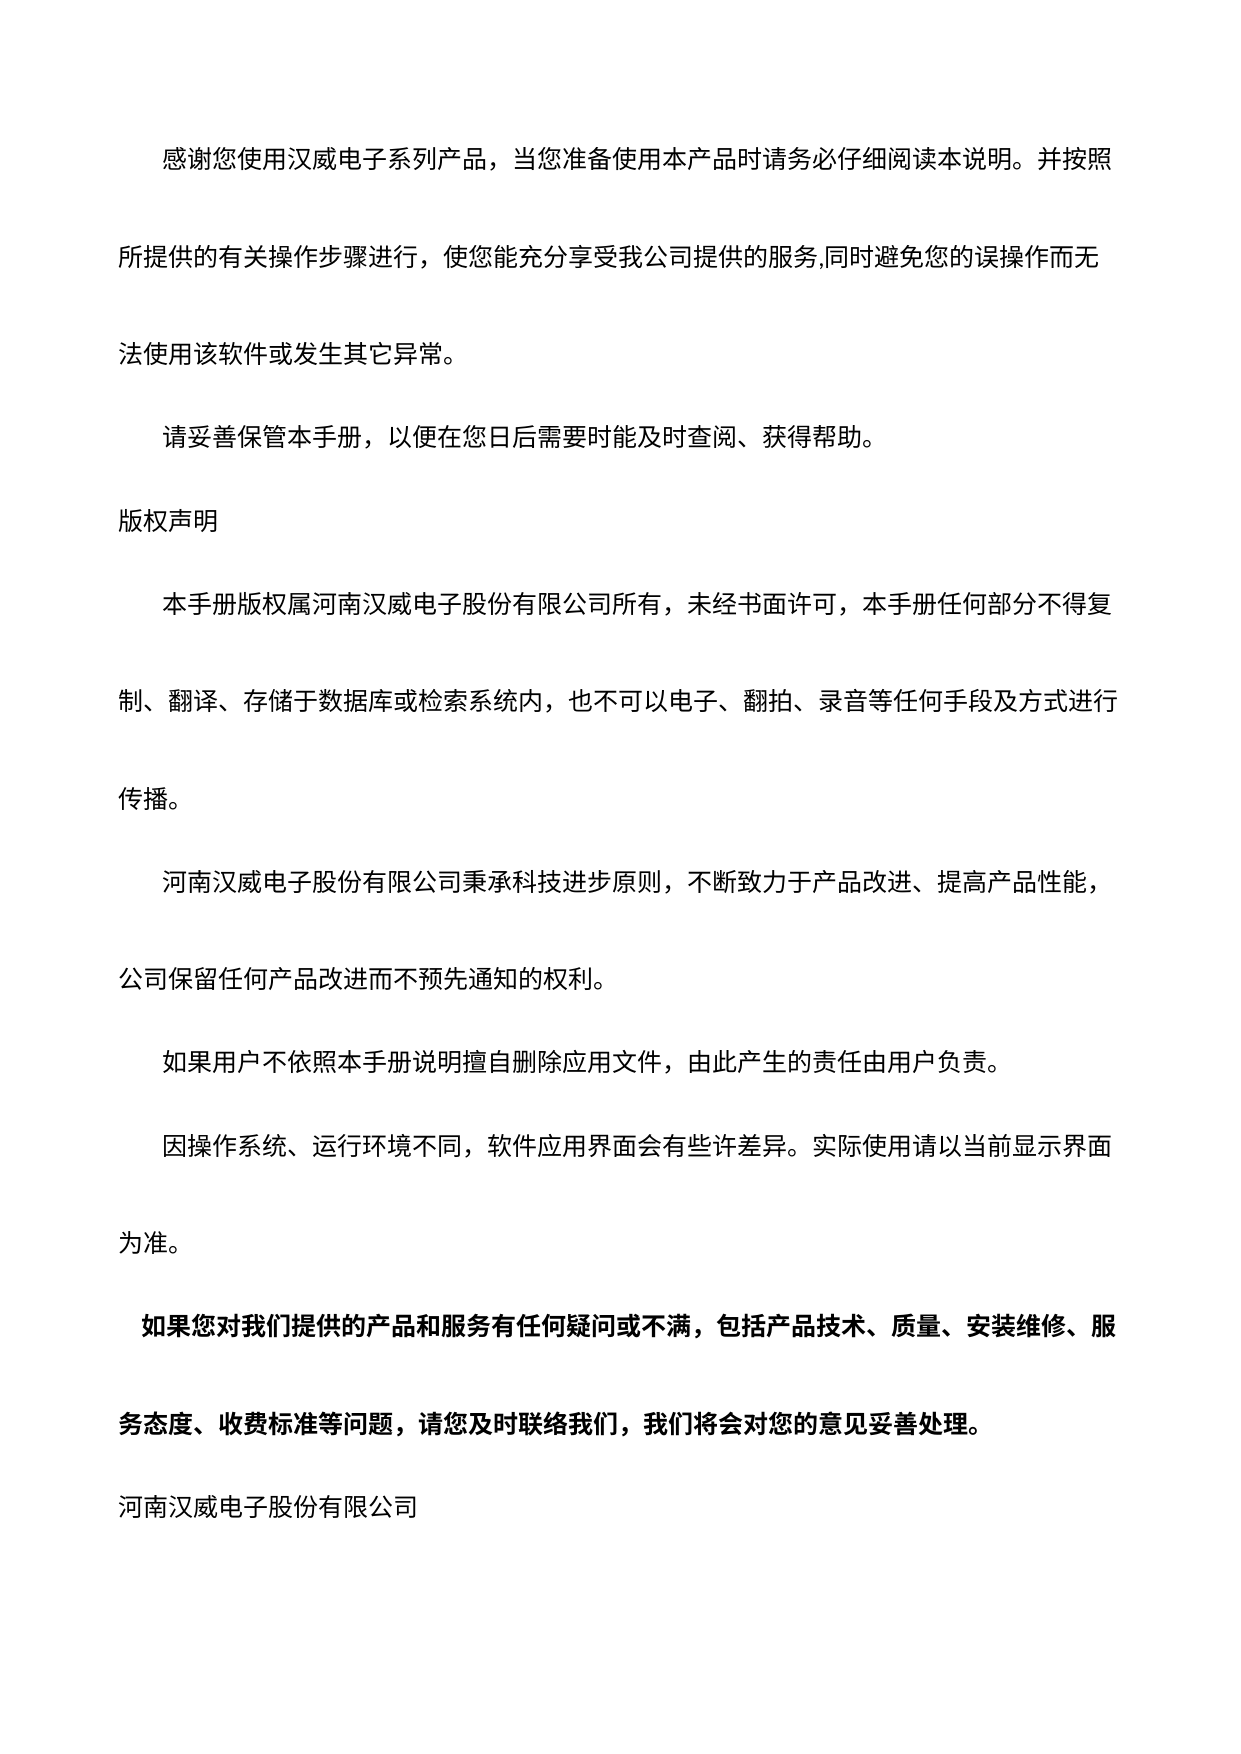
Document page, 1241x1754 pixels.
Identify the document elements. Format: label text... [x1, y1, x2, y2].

text 如果您对我们提供的产品和服务有任何疑问或不满，包括产品技术、质量、安装维修、服务态度、收费标准等问题，请您及时联络我们，我们将会对您的意见妥善处理。 [118, 1292, 1122, 1455]
text 感谢您使用汉威电子系列产品，当您准备使用本产品时请务必仔细阅读本说明。并按照所提供的有关操作步骤进行，使您能充分享受我公司提供的服务,同时避免您的误操作而无法使用该软件或发生其它异常。 [118, 125, 1122, 385]
text 河南汉威电子股份有限公司 [118, 1473, 1122, 1538]
text 版权声明 [118, 487, 1122, 552]
text 如果用户不依照本手册说明擅自删除应用文件，由此产生的责任由用户负责。 [118, 1028, 1122, 1093]
text 请妥善保管本手册，以便在您日后需要时能及时查阅、获得帮助。 [118, 403, 1122, 468]
text 本手册版权属河南汉威电子股份有限公司所有，未经书面许可，本手册任何部分不得复制、翻译、存储于数据库或检索系统内，也不可以电子、翻拍、录音等任何手段及方式进行传播。 [118, 570, 1122, 830]
text 河南汉威电子股份有限公司秉承科技进步原则，不断致力于产品改进、提高产品性能，公司保留任何产品改进而不预先通知的权利。 [118, 848, 1122, 1010]
text 因操作系统、运行环境不同，软件应用界面会有些许差异。实际使用请以当前显示界面为准。 [118, 1112, 1122, 1274]
